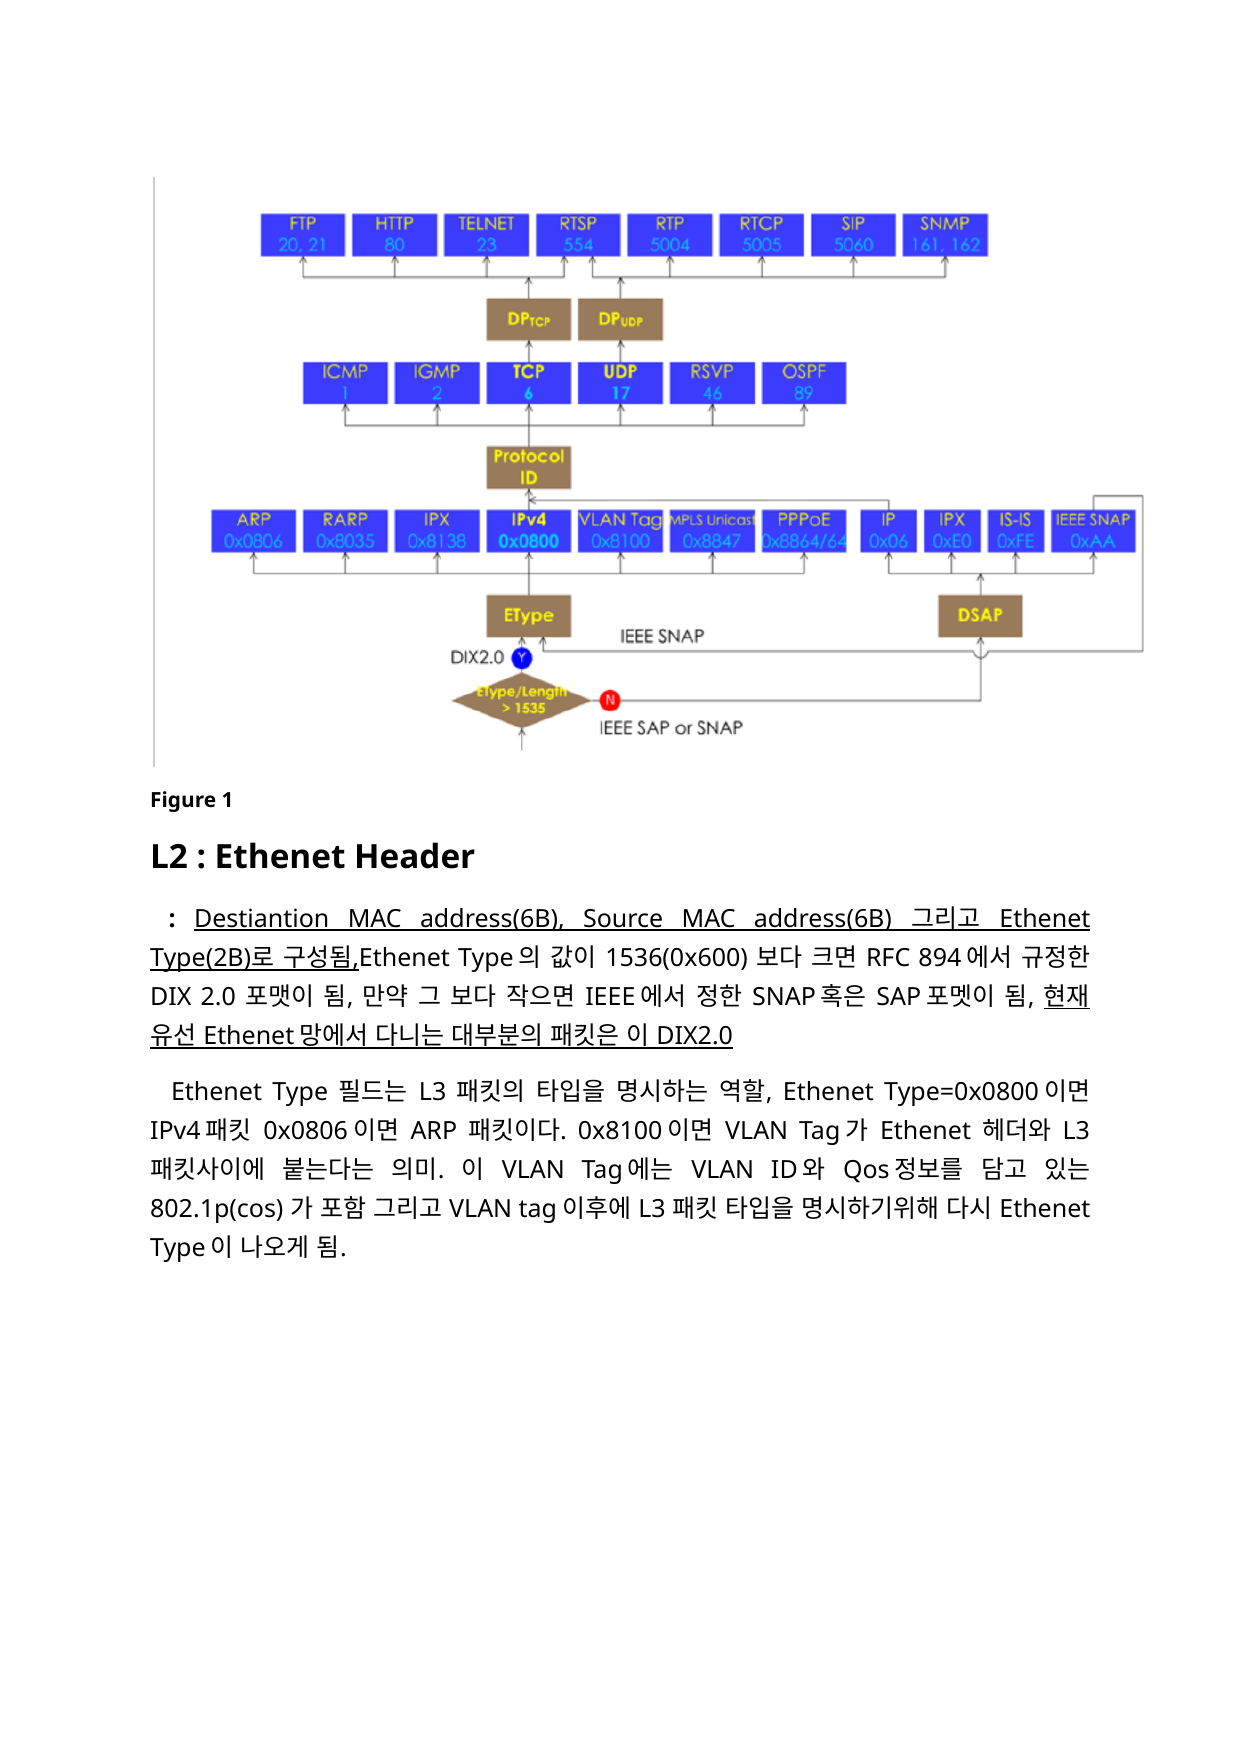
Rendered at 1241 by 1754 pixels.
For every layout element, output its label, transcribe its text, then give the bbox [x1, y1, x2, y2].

text Ethenet Type 필드는 L3 패킷의 타입을 명시하는 역할, Ethenet Type=0x0800이면 IPv4패킷 0x0806이면 ARP 패킷이다. 0x8100이면 VLAN Tag가 Ethenet 헤더와 L3 패킷사이에 붙는다는 의미. 이 VLAN Tag에는 VLAN ID와 Qos정보를 담고 있는 802.1p(cos) 가 포함 그리고 VLAN tag이후에 L3 패킷 타입을 명시하기위해 다시 Ethenet Type이 나오게 됨. [150, 1071, 1090, 1264]
text : Destiantion MAC address(6B), Source MAC address(6B) 그리고 Ethenet Type(2B)로 구성됨,Ethenet Type의 값이 1536(0x600) 보다 크면 RFC 894에서 규정한 DIX 2.0 포맷이 됨, 만약 그 보다 작으면 IEEE에서 정한 SNAP혹은 SAP포멧이 됨, 현재 유선 Ethenet망에서 다니는 대부분의 패킷은 이 DIX2.0 [150, 898, 1090, 1052]
text Figure 1 [150, 786, 1090, 814]
picture [150, 177, 1183, 767]
text L2 : Ethenet Header [150, 833, 1090, 878]
